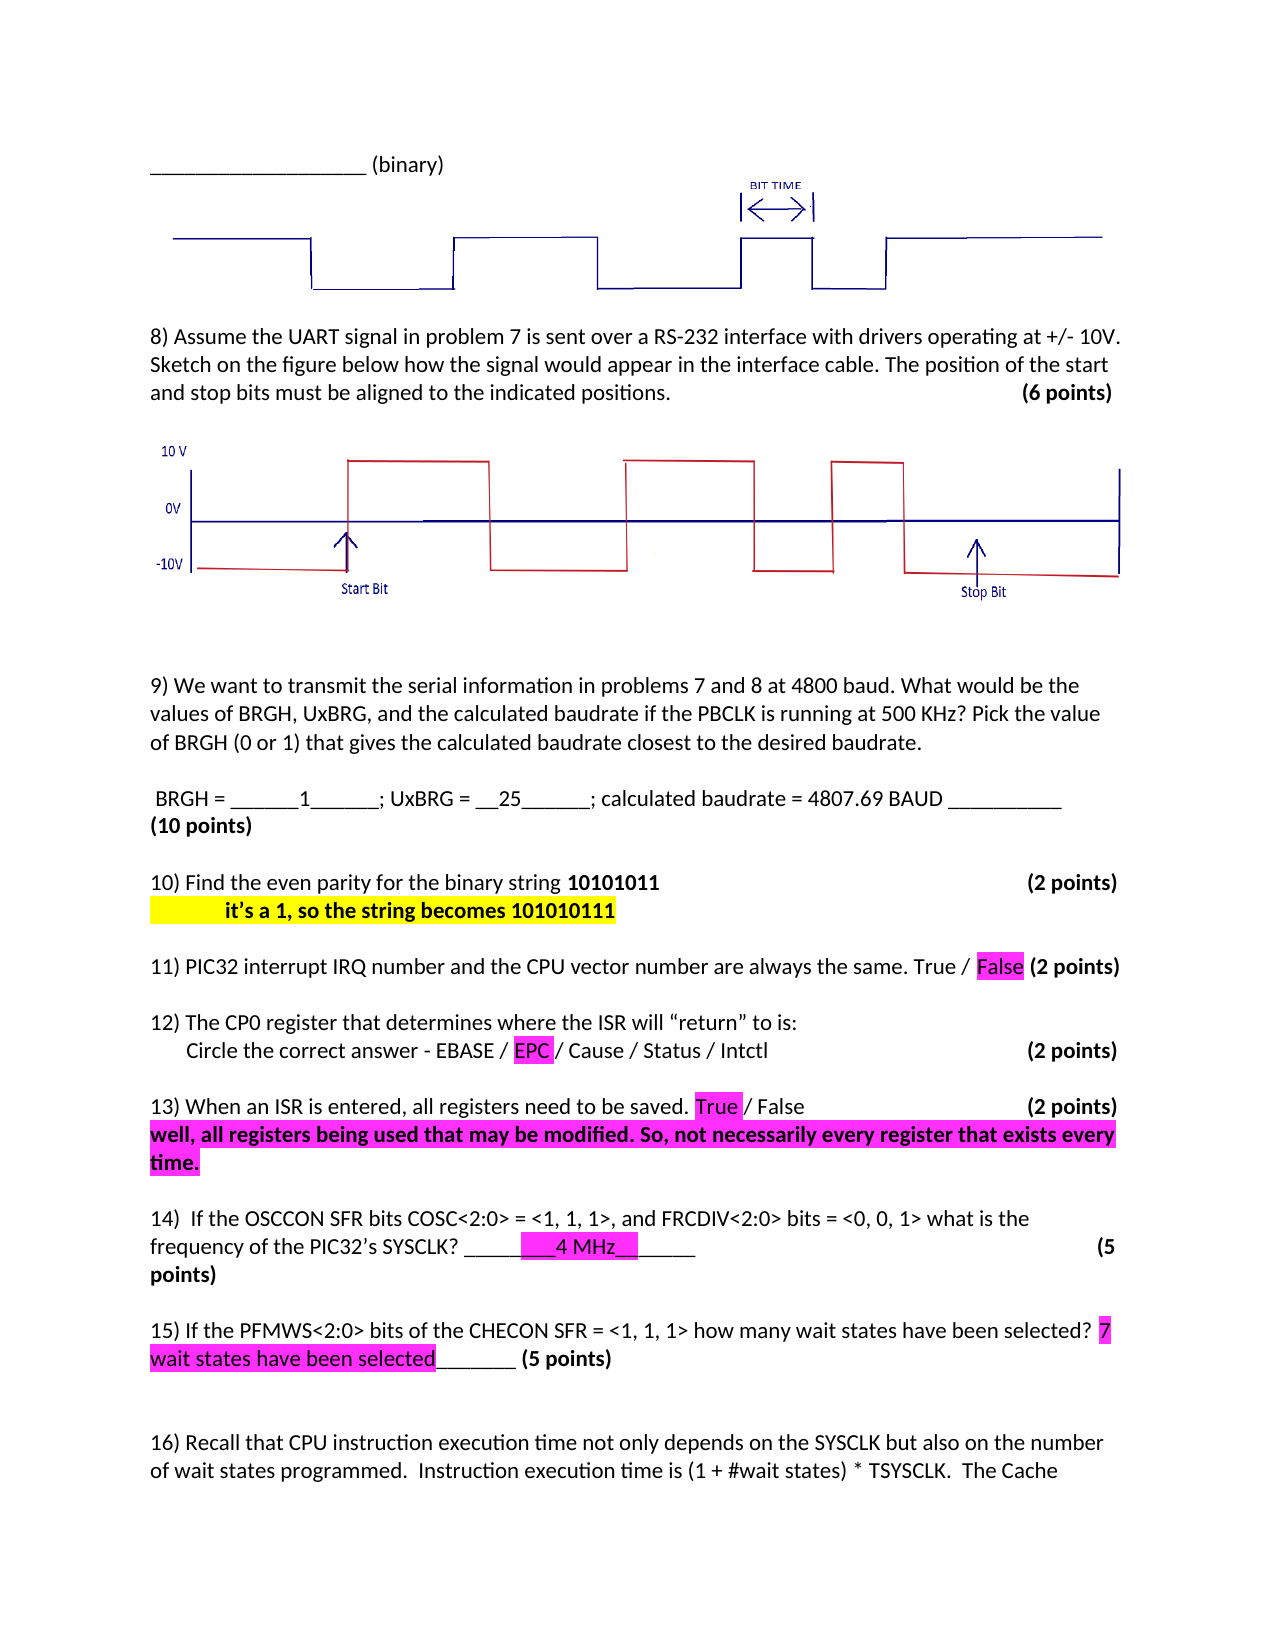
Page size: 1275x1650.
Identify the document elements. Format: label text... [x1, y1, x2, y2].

picture [150, 434, 1150, 616]
text 13) When an ISR is entered, all registers need to be saved. True / False (2 points) well, all registers being used that may be modified. So, not necessarily every register that exists every time. [150, 1092, 695, 1120]
text 14) If the OSCCON SFR bits COSC<2:0> = <1, 1, 1>, and FRCDIV<2:0> bits = <0, 0, 1> what is the frequency of the PIC32’s SYSCLK? ________4 MHz_______ (5 points) [150, 1204, 1125, 1288]
text 9) We want to transmit the serial information in problems 7 and 8 at 4800 baud. What would be the values of BRGH, UxBRG, and the calculated baudrate if the PBCLK is running at 500 KHz? Pick the value of BRGH (0 or 1) that gives the calculated baudrate closest to the desired baudrate. [150, 672, 1125, 756]
text 11) PIC32 interrupt IRQ number and the CPU vector number are always the same. True / False (2 points) [150, 952, 977, 980]
text Circle the correct answer - EBASE / EPC / Cause / Status / Intctl (2 points) [150, 1036, 514, 1064]
text Circle the correct answer - EBASE / EPC / Cause / Status / Intctl (2 points) [554, 1036, 1125, 1064]
text 15) If the PFMWS<2:0> bits of the CHECON SFR = <1, 1, 1> how many wait states have been selected? 7 wait states have been selected_______ (5 points) [150, 1316, 1125, 1372]
text 12) The CP0 register that determines where the ISR will “return” to is: [150, 1008, 1125, 1036]
text ___________________ (binary) [150, 150, 1125, 178]
text BRGH = ______1______; UxBRG = __25______; calculated baudrate = 4807.69 BAUD __________ (10 points) [150, 784, 1125, 840]
text 10) Find the even parity for the binary string 10101011 (2 points) it’s a 1, so the string becomes 101010111 [150, 868, 1125, 924]
text 13) When an ISR is entered, all registers need to be saved. True / False (2 points) well, all registers being used that may be modified. So, not necessarily every register that exists every time. [200, 1092, 1125, 1176]
picture [150, 178, 1125, 323]
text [150, 1428, 1125, 1484]
text 8) Assume the UART signal in problem 7 is sent over a RS-232 interface with drivers operating at +/- 10V. Sketch on the figure below how the signal would appear in the interface cable. The position of the start and stop bits must be aligned to the indicated positions. (6 points) [150, 323, 1125, 406]
